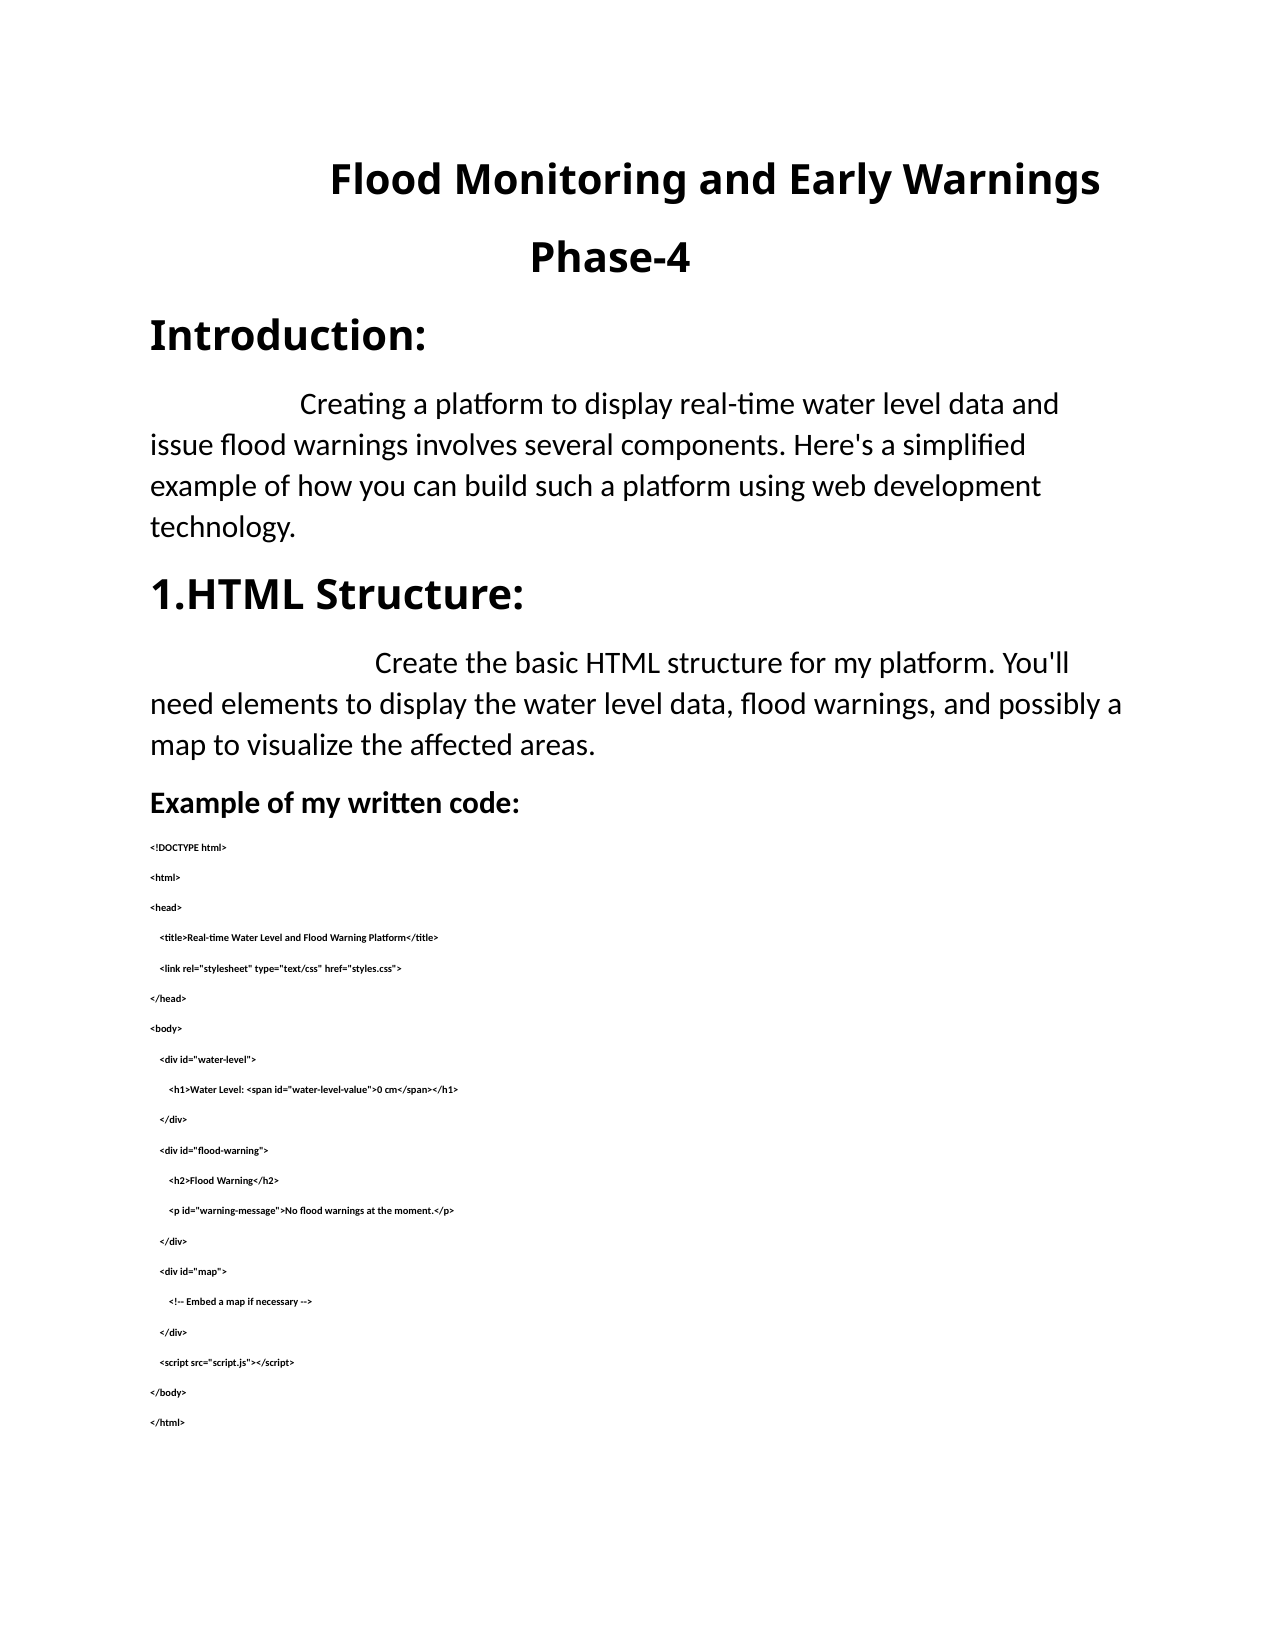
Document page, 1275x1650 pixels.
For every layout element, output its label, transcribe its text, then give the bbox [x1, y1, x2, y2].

text <head> [150, 901, 1125, 914]
text <div id="water-level"> [150, 1053, 1125, 1066]
text Phase-4 [150, 228, 1125, 285]
text Flood Monitoring and Early Warnings [150, 150, 1125, 207]
text <div id="map"> [150, 1265, 1125, 1278]
text <html> [150, 871, 1125, 884]
text Example of my written code: [150, 783, 1125, 821]
text Create the basic HTML structure for my platform. You'll need elements to display the water level data, flood warnings, and possibly a map to visualize the affected areas. [150, 643, 1125, 763]
text <div id="flood-warning"> [150, 1144, 1125, 1157]
text Creating a platform to display real-time water level data and issue flood warnings involves several components. Here's a simplified example of how you can build such a platform using web development technology. [150, 384, 1125, 545]
text <h1>Water Level: <span id="water-level-value">0 cm</span></h1> [150, 1083, 1125, 1096]
text </body> [150, 1386, 1125, 1399]
text Introduction: [150, 306, 1125, 363]
text <h2>Flood Warning</h2> [150, 1174, 1125, 1187]
text <link rel="stylesheet" type="text/css" href="styles.css"> [150, 962, 1125, 975]
text </head> [150, 992, 1125, 1005]
text <script src="script.js"></script> [150, 1356, 1125, 1369]
text 1.HTML Structure: [150, 565, 1125, 622]
text </div> [150, 1235, 1125, 1248]
text <p id="warning-message">No flood warnings at the moment.</p> [150, 1204, 1125, 1217]
